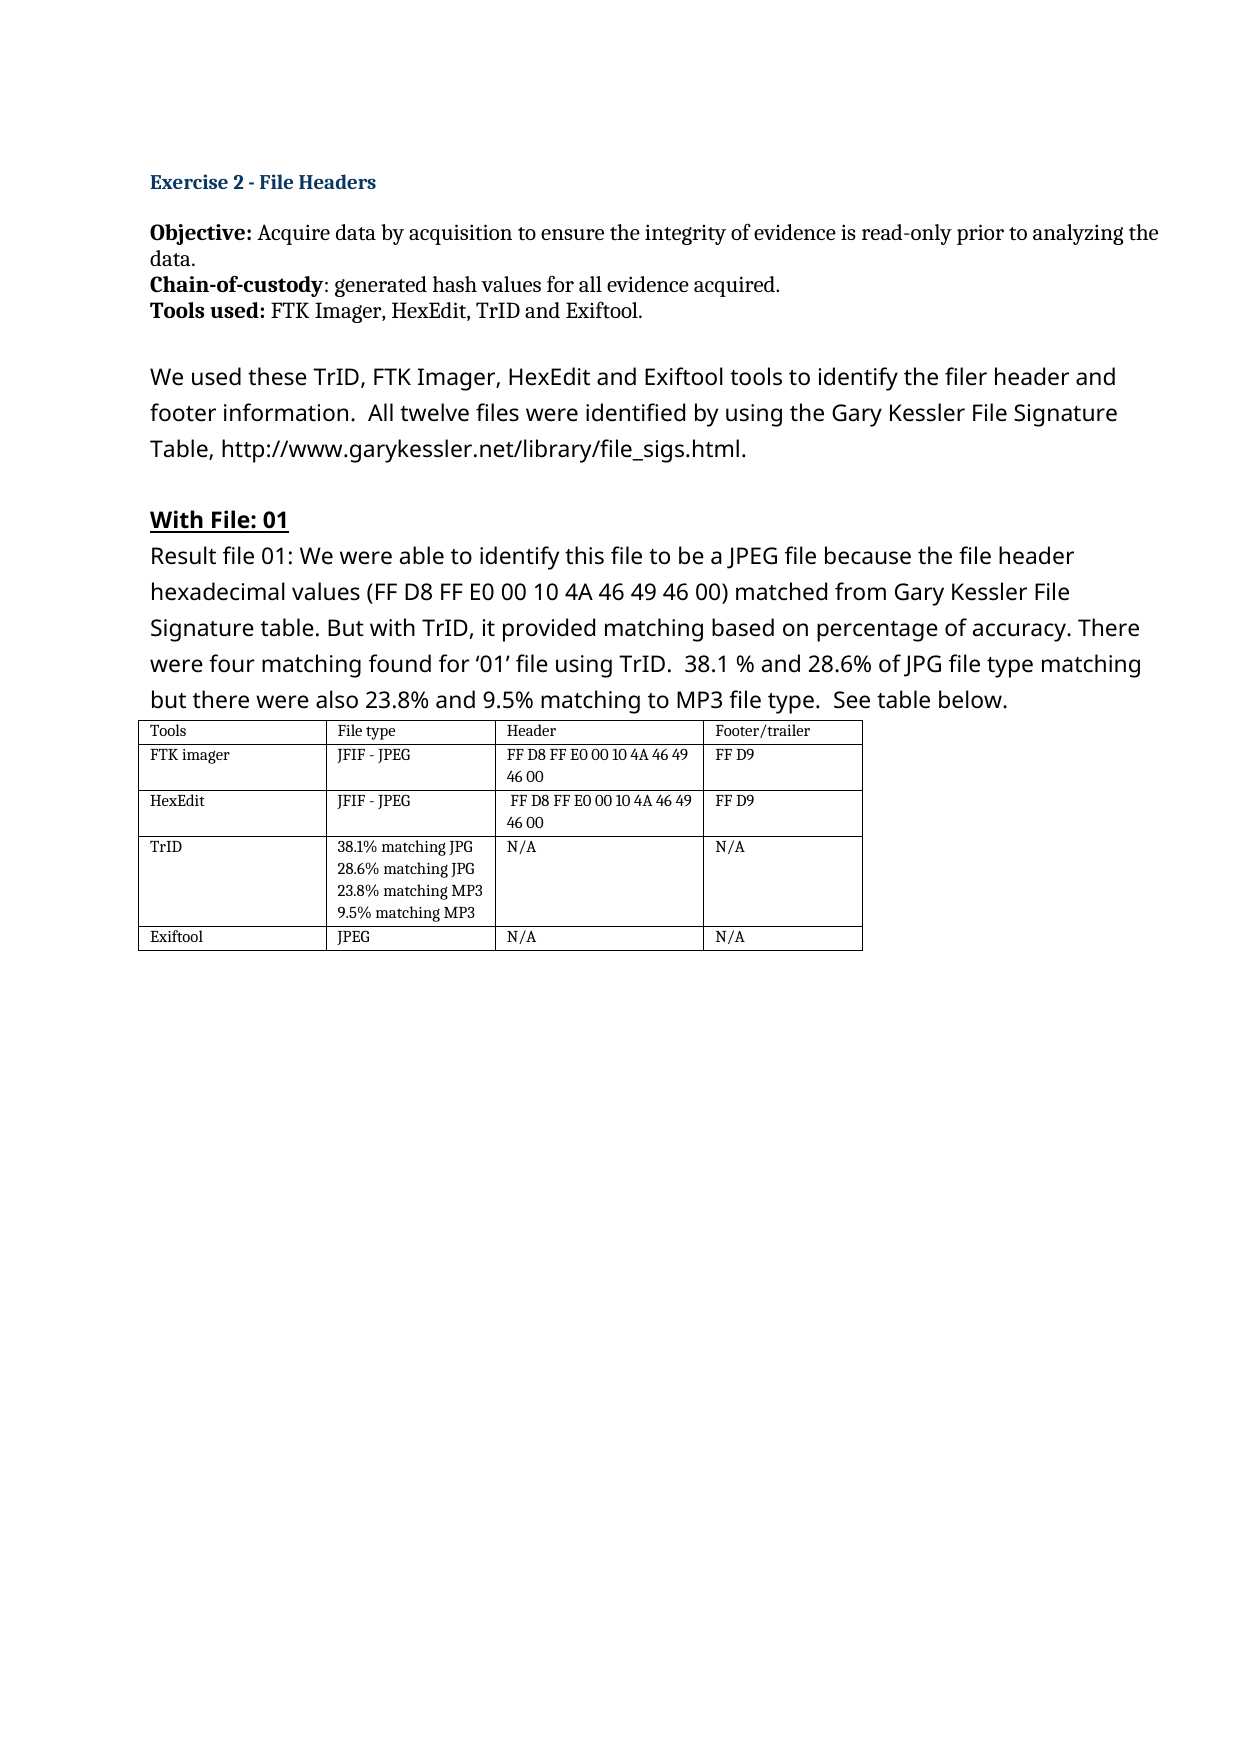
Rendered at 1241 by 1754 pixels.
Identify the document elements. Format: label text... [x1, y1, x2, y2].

table_cell 38.1% matching JPG 28.6% matching JPG 23.8% matching MP3 9.5% matching MP3 [327, 837, 495, 926]
subtitle Exercise 2 - File Headers [150, 171, 1165, 195]
table_cell N/A [496, 837, 703, 926]
table_cell N/A [496, 927, 703, 950]
table_cell FF D8 FF E0 00 10 4A 46 49 46 00 [496, 791, 703, 836]
table_header Header [496, 721, 703, 744]
table_cell N/A [704, 837, 862, 926]
table_cell N/A [704, 927, 862, 950]
table_cell TrID [139, 837, 326, 926]
table_cell JFIF - JPEG [327, 791, 495, 836]
text Objective: Acquire data by acquisition to ensure the integrity of evidence is read-only prior to analyzing the data. [150, 219, 1165, 272]
table_header Tools [139, 721, 326, 744]
text Chain-of-custody: generated hash values for all evidence acquired. [150, 272, 1165, 298]
text Result file 01: We were able to identify this file to be a JPEG file because the file header hexadecimal values (FF D8 FF E0 00 10 4A 46 49 46 00) matched from Gary Kessler File Signature table. But with TrID, it provided matching based on percentage of accuracy. There were four matching found for ‘01’ file using TrID. 38.1 % and 28.6% of JPG file type matching but there were also 23.8% and 9.5% matching to MP3 file type. See table below. [150, 540, 1165, 715]
table_cell FTK imager [139, 745, 326, 790]
table_cell JPEG [327, 927, 495, 950]
table_cell FF D9 [704, 791, 862, 836]
table_header File type [327, 721, 495, 744]
table_cell FF D9 [704, 745, 862, 790]
table_cell Exiftool [139, 927, 326, 950]
text With File: 01 [150, 504, 1165, 536]
table_cell FF D8 FF E0 00 10 4A 46 49 46 00 [496, 745, 703, 790]
text Tools used: FTK Imager, HexEdit, TrID and Exiftool. [150, 298, 1165, 325]
text We used these TrID, FTK Imager, HexEdit and Exiftool tools to identify the filer header and footer information. All twelve files were identified by using the Gary Kessler File Signature Table, http://www.garykessler.net/library/file_sigs.html. [150, 361, 1165, 464]
table_cell HexEdit [139, 791, 326, 836]
table_header Footer/trailer [704, 721, 862, 744]
table_cell JFIF - JPEG [327, 745, 495, 790]
